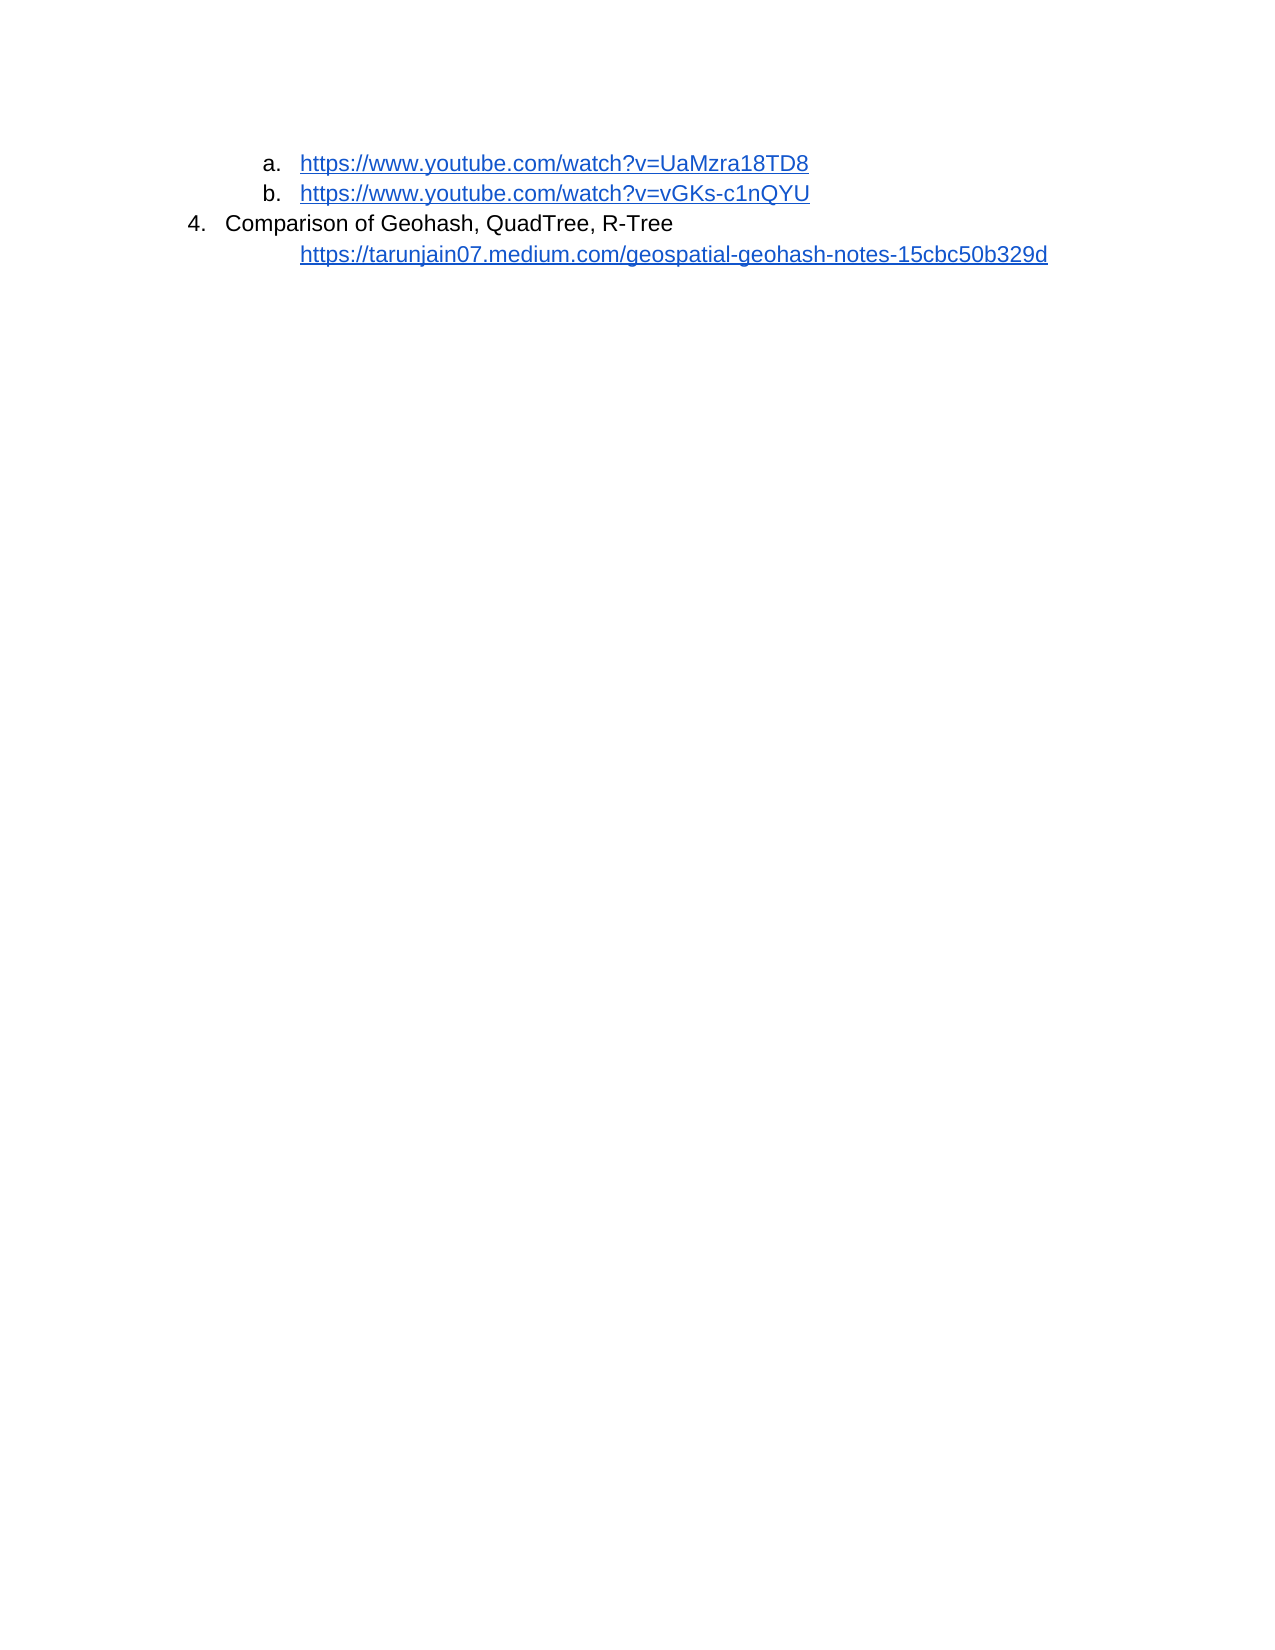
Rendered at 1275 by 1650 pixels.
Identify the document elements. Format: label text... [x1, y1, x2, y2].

list Comparison of Geohash, QuadTree, R-Tree https://tarunjain07.medium.com/geospatial-geohash-notes-15cbc50b329d [187, 210, 1125, 267]
list https://www.youtube.com/watch?v=vGKs-c1nQYU [262, 180, 1125, 207]
list https://www.youtube.com/watch?v=UaMzra18TD8 [262, 150, 1125, 176]
